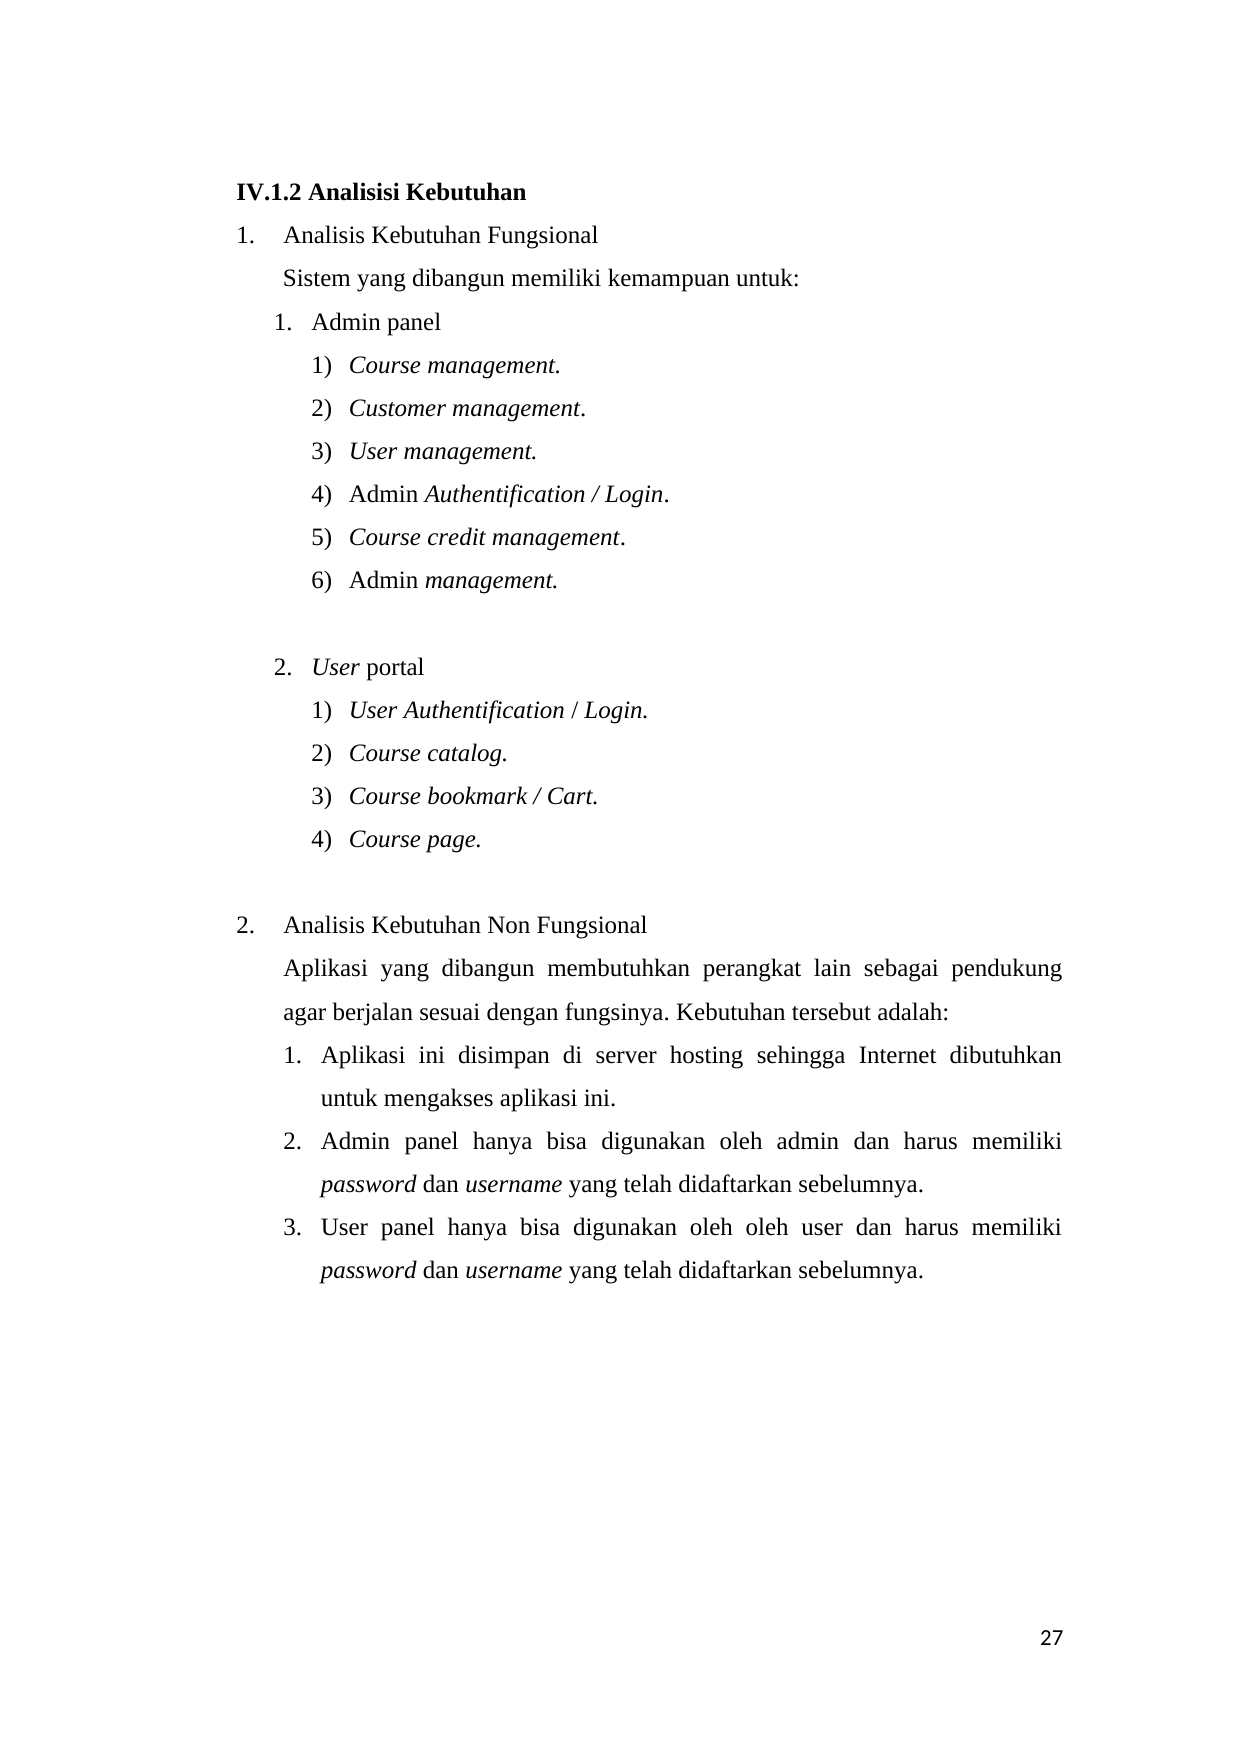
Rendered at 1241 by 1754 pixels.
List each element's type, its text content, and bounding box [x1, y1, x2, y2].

list Admin Authentification / Login. [311, 479, 1063, 508]
list User panel hanya bisa digunakan oleh oleh user dan harus memiliki password dan username yang telah didaftarkan sebelumnya. [283, 1212, 1063, 1284]
list Admin panel hanya bisa digunakan oleh admin dan harus memiliki password dan username yang telah didaftarkan sebelumnya. [283, 1126, 1063, 1198]
list Analisis Kebutuhan Non Fungsional [236, 910, 1063, 939]
text Aplikasi yang dibangun membutuhkan perangkat lain sebagai pendukung agar berjalan sesuai dengan fungsinya. Kebutuhan tersebut adalah: [283, 953, 1063, 1025]
list Admin management. [311, 565, 1063, 594]
list Course management. [311, 350, 1063, 378]
list Course catalog. [311, 738, 1063, 767]
text Sistem yang dibangun memiliki kemampuan untuk: [236, 263, 1063, 292]
list User portal [274, 652, 1063, 680]
list User Authentification / Login. [311, 695, 1063, 723]
list Course credit management. [311, 522, 1063, 551]
subtitle Analisis Kebutuhan Fungsional [236, 220, 1063, 249]
list Aplikasi ini disimpan di server hosting sehingga Internet dibutuhkan untuk mengakses aplikasi ini. [283, 1040, 1063, 1112]
subtitle Analisisi Kebutuhan [236, 177, 1063, 206]
list Course bookmark / Cart. [311, 781, 1063, 810]
list Admin panel [274, 307, 1063, 335]
list Course page. [311, 824, 1063, 853]
list Customer management. [311, 393, 1063, 422]
list User management. [311, 436, 1063, 465]
